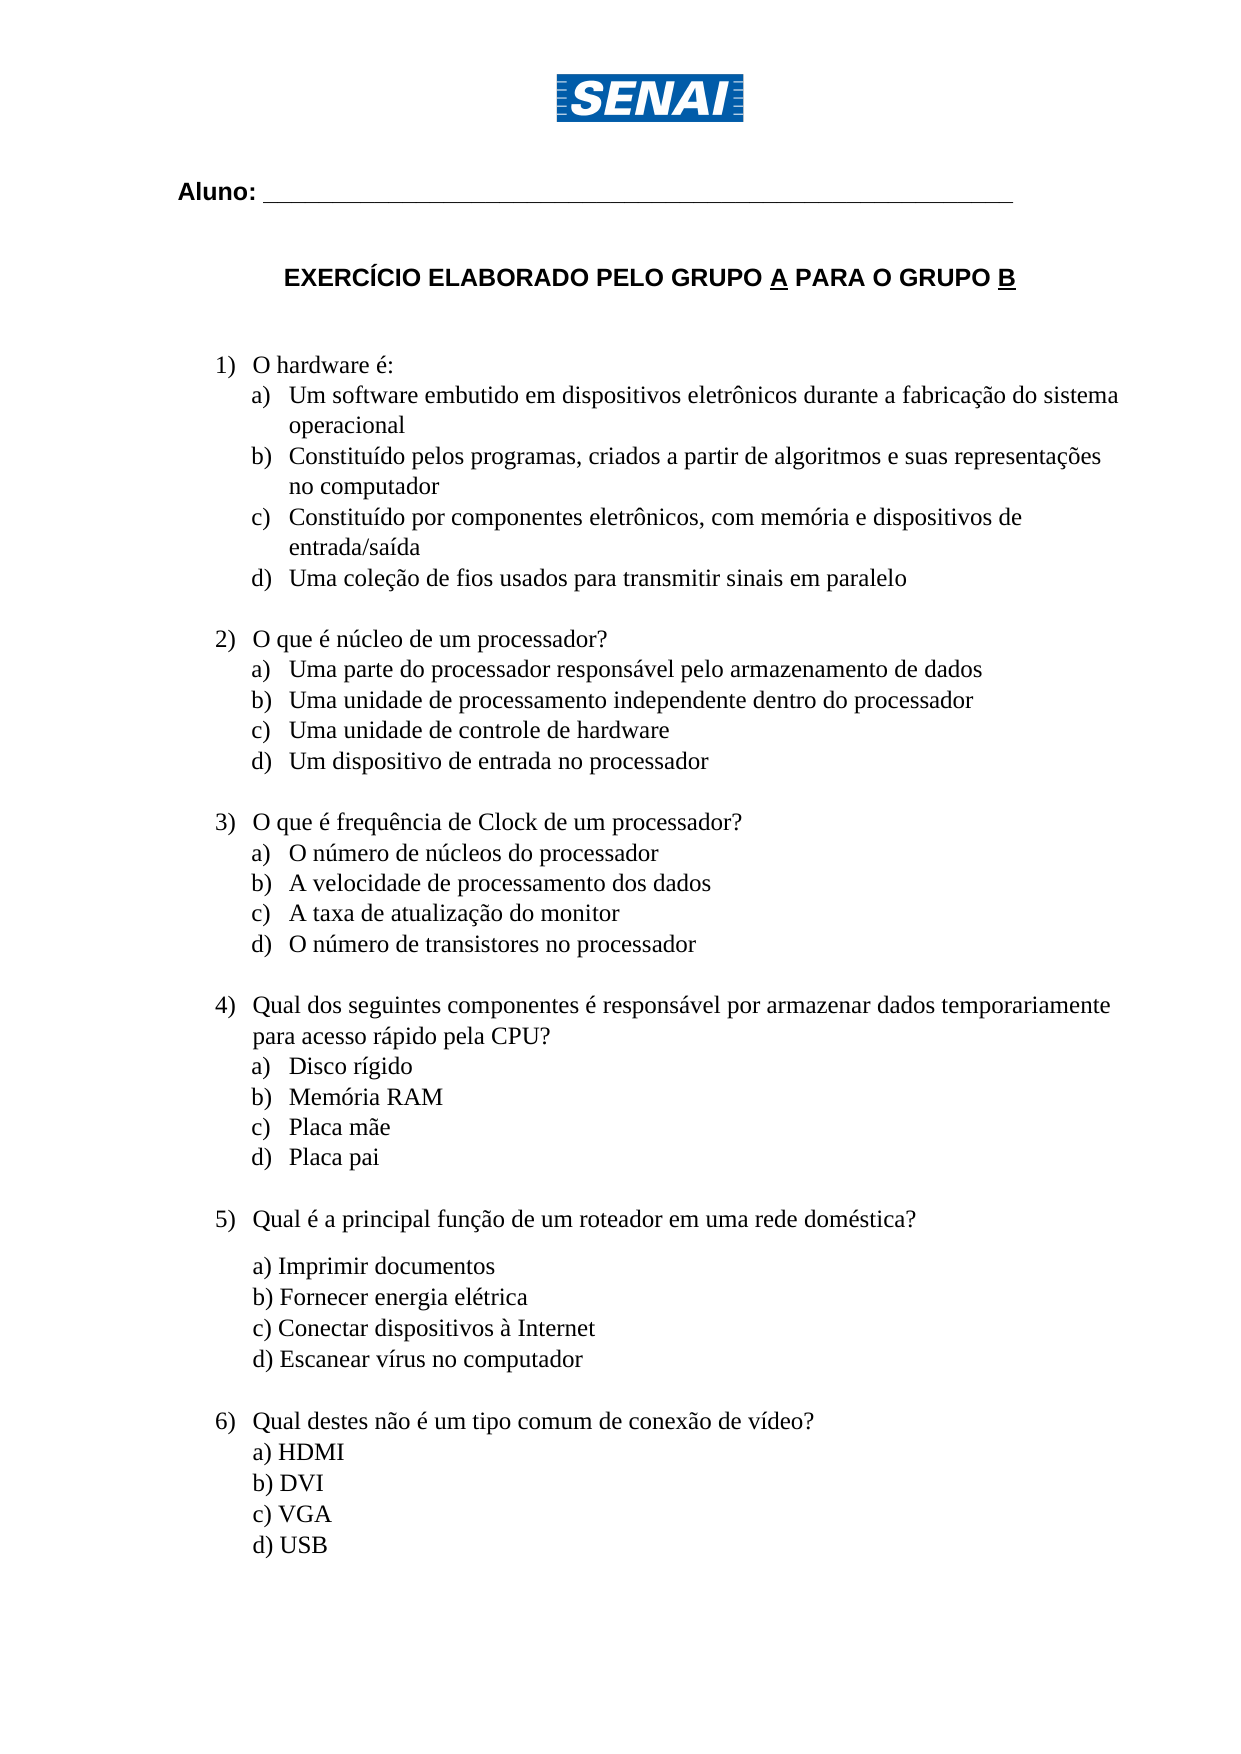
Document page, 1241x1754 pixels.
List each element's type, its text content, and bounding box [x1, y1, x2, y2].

list Placa pai [251, 1142, 1122, 1171]
list Constituído por componentes eletrônicos, com memória e dispositivos de entrada/saída [251, 502, 1122, 561]
list Qual é a principal função de um roteador em uma rede doméstica? [215, 1204, 1122, 1233]
list Um dispositivo de entrada no processador [251, 746, 1122, 774]
list Um software embutido em dispositivos eletrônicos durante a fabricação do sistema operacional [251, 380, 1122, 439]
list Placa mãe [251, 1112, 1122, 1141]
list Uma unidade de processamento independente dentro do processador [251, 685, 1122, 714]
list O hardware é: [215, 350, 1122, 378]
list c) Conectar dispositivos à Internet [252, 1313, 1122, 1342]
list Uma coleção de fios usados para transmitir sinais em paralelo [251, 563, 1122, 591]
list A velocidade de processamento dos dados [251, 868, 1122, 897]
list Disco rígido [251, 1051, 1122, 1080]
list Memória RAM [251, 1082, 1122, 1110]
list Constituído pelos programas, criados a partir de algoritmos e suas representações no computador [251, 441, 1122, 500]
list Uma unidade de controle de hardware [251, 715, 1122, 744]
list O número de transistores no processador [251, 929, 1122, 958]
list d) Escanear vírus no computador [252, 1344, 1122, 1373]
list b) DVI [252, 1468, 1122, 1496]
list b) Fornecer energia elétrica [252, 1282, 1122, 1311]
list Qual destes não é um tipo comum de conexão de vídeo? [215, 1406, 1122, 1435]
list c) VGA [252, 1499, 1122, 1527]
text a) Imprimir documentos [215, 1251, 1122, 1280]
list Qual dos seguintes componentes é responsável por armazenar dados temporariamente para acesso rápido pela CPU? [215, 990, 1122, 1049]
text EXERCÍCIO ELABORADO PELO GRUPO A PARA O GRUPO B [177, 263, 1122, 292]
list a) HDMI [252, 1437, 1122, 1465]
list d) USB [252, 1530, 1122, 1558]
list Uma parte do processador responsável pelo armazenamento de dados [251, 654, 1122, 683]
picture [545, 0, 755, 177]
text Aluno: ______________________________________________________ [177, 177, 1122, 206]
list O número de núcleos do processador [251, 838, 1122, 866]
list A taxa de atualização do monitor [251, 898, 1122, 927]
list O que é frequência de Clock de um processador? [215, 807, 1122, 836]
list O que é núcleo de um processador? [215, 624, 1122, 653]
